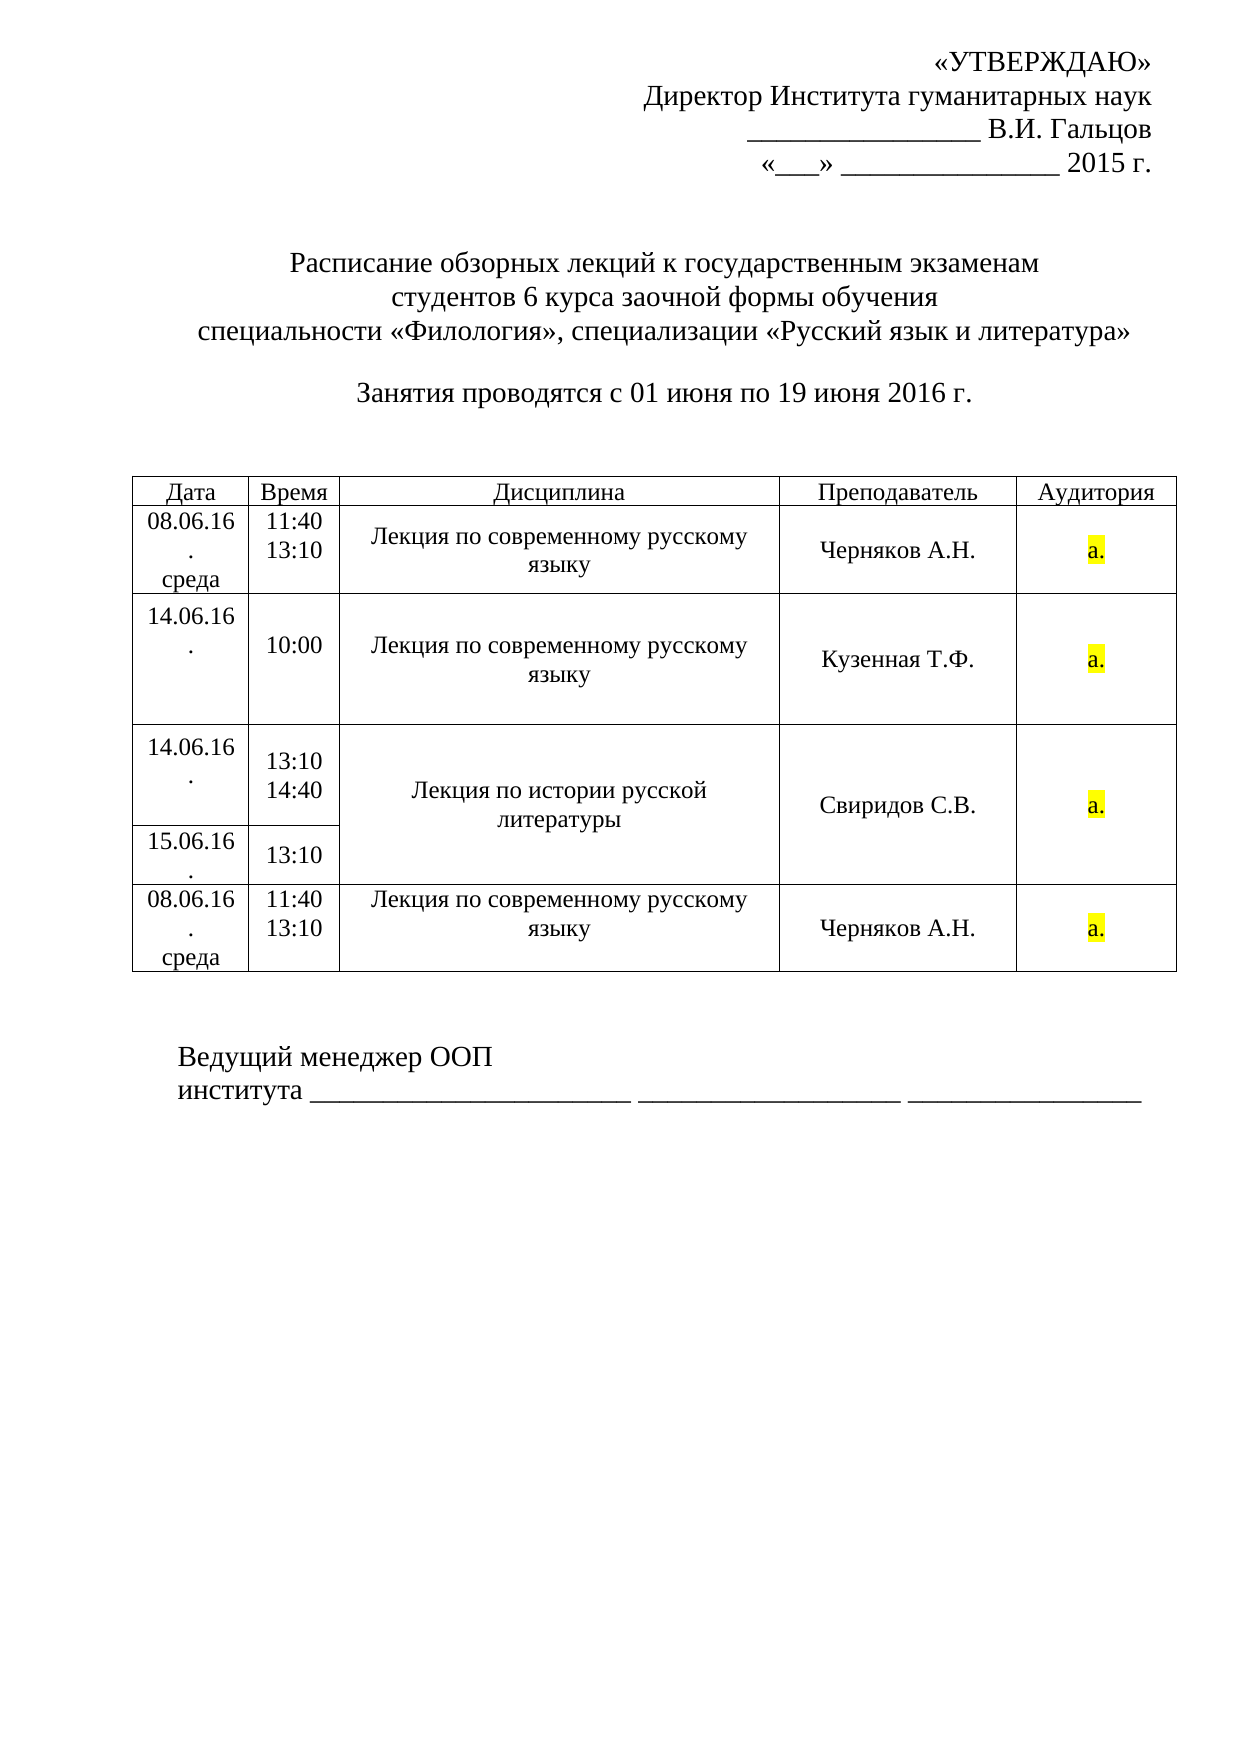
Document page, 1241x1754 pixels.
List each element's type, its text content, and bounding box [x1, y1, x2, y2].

table_header Дата [133, 477, 248, 505]
table_cell Кузенная Т.Ф. [780, 594, 1016, 724]
table_cell а. [1017, 885, 1176, 971]
text института ______________________ __________________ ________________ [177, 1072, 1152, 1106]
table_header Преподаватель [780, 477, 1016, 505]
text Занятия проводятся с 01 июня по 19 июня 2016 г. [177, 375, 1152, 408]
table_cell Лекция по истории русской литературы [340, 725, 779, 883]
text Расписание обзорных лекций к государственным экзаменам [177, 246, 1152, 279]
table_cell 08.06.16. среда [133, 506, 248, 593]
text специальности «Филология», специализации «Русский язык и литература» [177, 313, 1152, 346]
table_cell 10:00 [249, 594, 339, 724]
table_cell 11:40 13:10 [249, 506, 339, 593]
table_cell а. [1017, 725, 1176, 883]
table_header Время [249, 477, 339, 505]
table_header Аудитория [1017, 477, 1176, 505]
table_cell Свиридов С.В. [780, 725, 1016, 883]
table_cell Черняков А.Н. [780, 885, 1016, 971]
table_cell а. [1017, 506, 1176, 593]
table_header Дисциплина [340, 477, 779, 505]
text студентов 6 курса заочной формы обучения [177, 279, 1152, 313]
table_cell 13:10 14:40 [249, 725, 339, 825]
table_cell Лекция по современному русскому языку [340, 506, 779, 593]
table_cell 08.06.16. среда [133, 885, 248, 971]
table_cell 14.06.16. [133, 725, 248, 825]
table_cell а. [1017, 594, 1176, 724]
table_cell Лекция по современному русскому языку [340, 885, 779, 971]
table_cell 13:10 [249, 826, 339, 883]
table_cell 14.06.16. [133, 594, 248, 724]
table_cell 11:40 13:10 [249, 885, 339, 971]
table_cell 15.06.16. [133, 826, 248, 883]
table_cell Черняков А.Н. [780, 506, 1016, 593]
table_cell Лекция по современному русскому языку [340, 594, 779, 724]
text Ведущий менеджер ООП [177, 1039, 1152, 1072]
